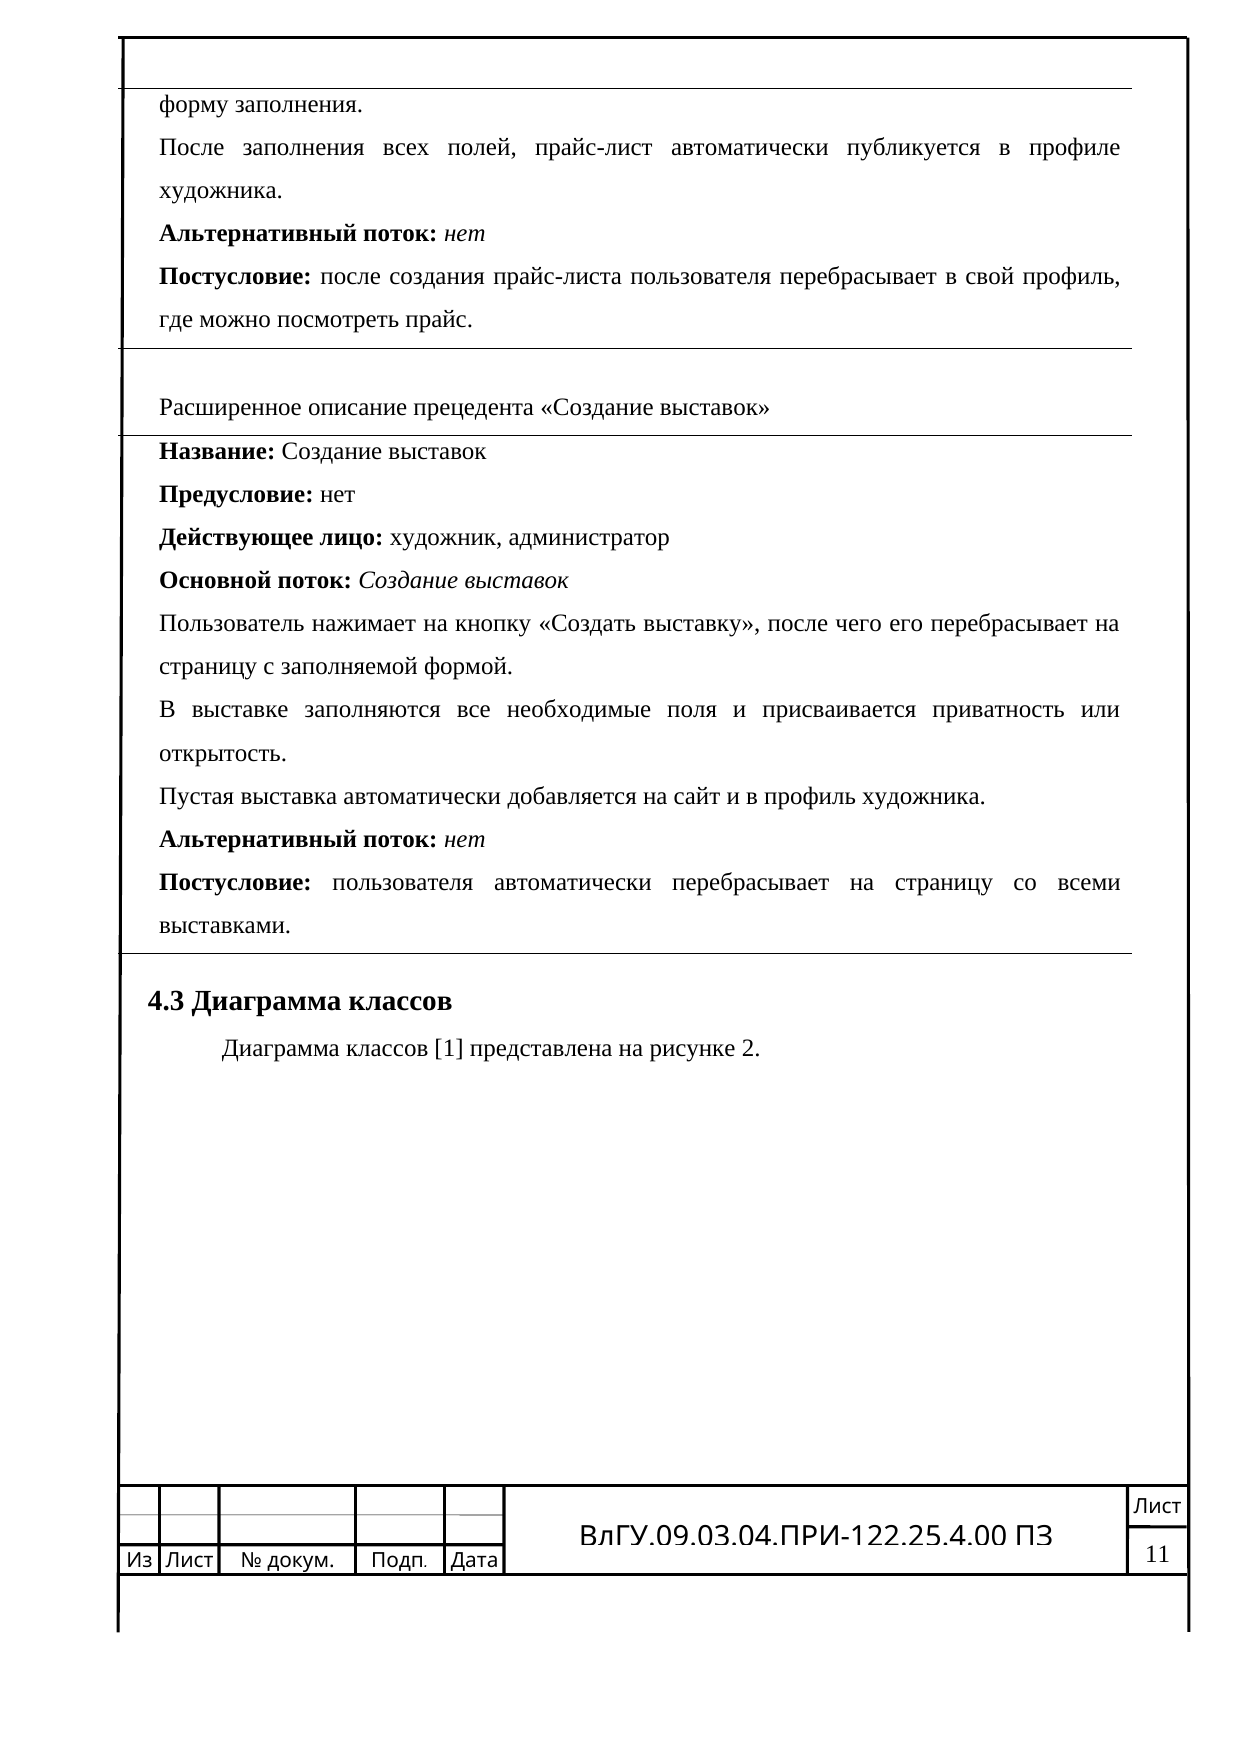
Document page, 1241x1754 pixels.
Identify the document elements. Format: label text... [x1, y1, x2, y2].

table_cell Название: Создание выставок Предусловие: нет Действующее лицо: художник, администратор Основной поток: Создание выставок Пользователь нажимает на кнопку «Создать выставку», после чего его перебрасывает на страницу с заполняемой формой. В выставке заполняются все необходимые поля и присваивается приватность или открытость. Пустая выставка автоматически добавляется на сайт и в профиль художника. Альтернативный поток: нет Постусловие: пользователя автоматически перебрасывает на страницу со всеми выставками. [118, 436, 1132, 953]
subtitle 4.3 Диаграмма классов [148, 983, 1164, 1016]
text Диаграмма классов [1] представлена на рисунке 2. [148, 1033, 1164, 1062]
table_header Расширенное описание прецедента «Создание выставок» [118, 392, 1132, 435]
